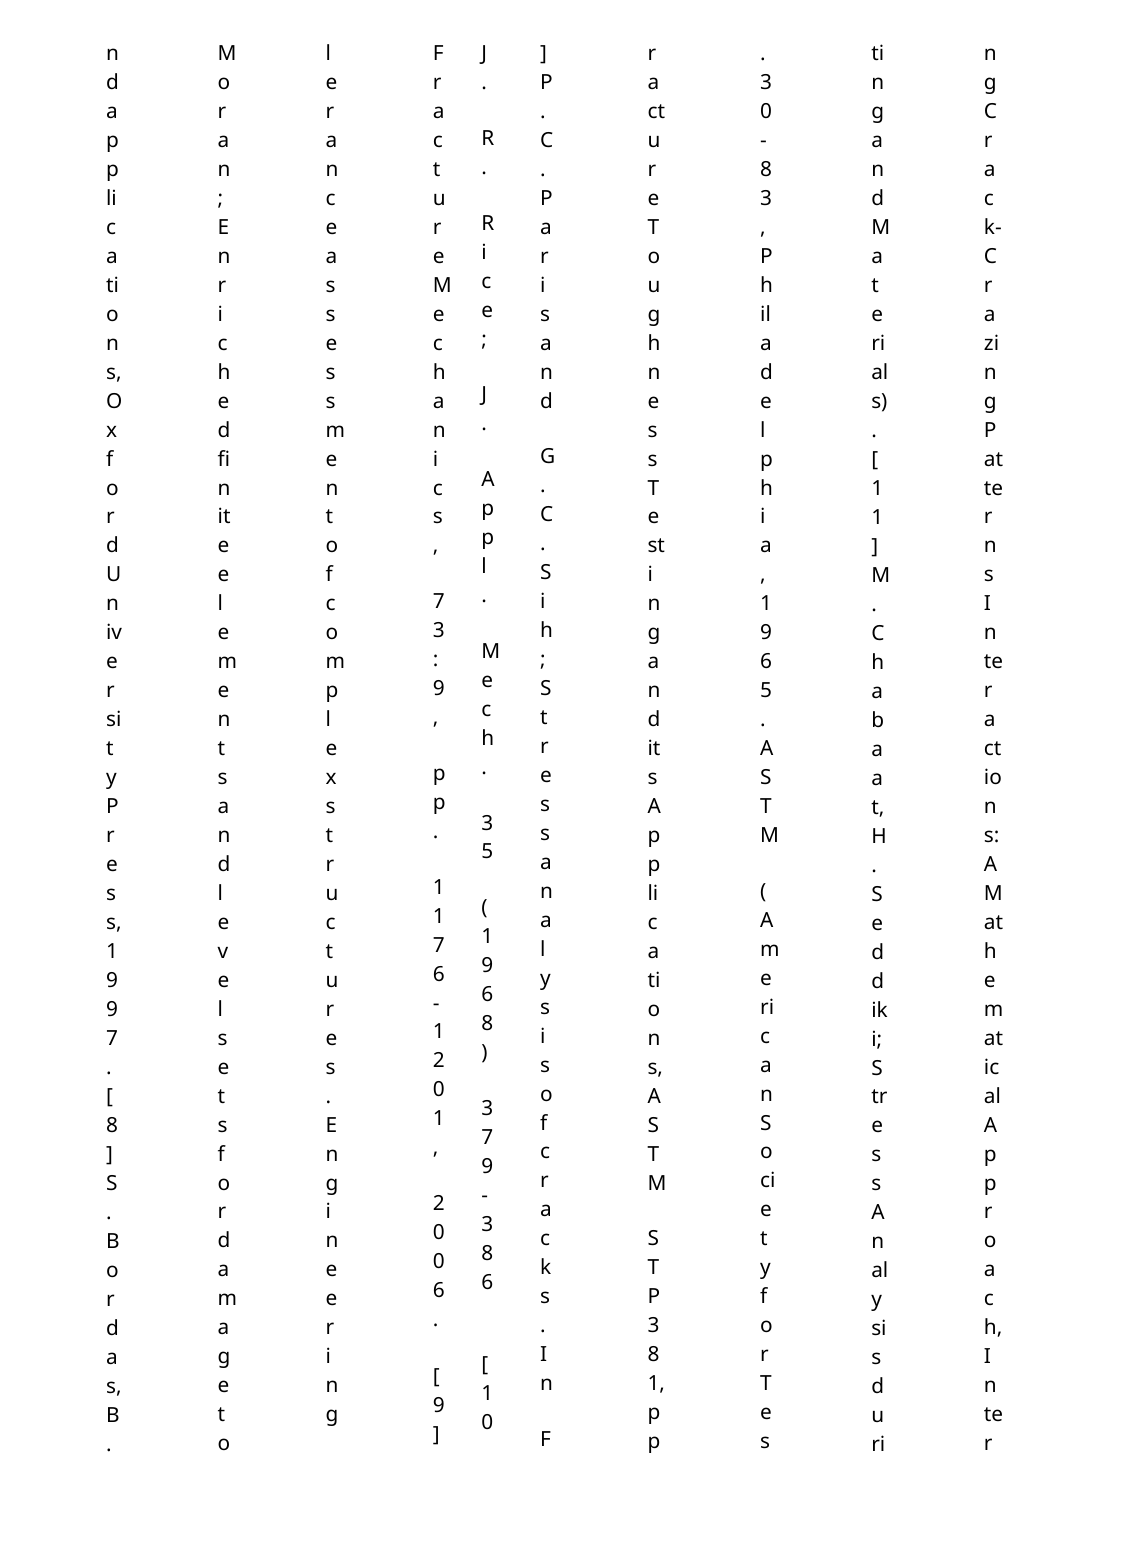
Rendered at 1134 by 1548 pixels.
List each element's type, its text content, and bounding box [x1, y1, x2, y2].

text [8] S. Bordas, B. Moran; Enrichedfinite elements andlevel sets fordamagetolerance assessment of complex structures. Engineering FractureMechanics, 73:9, pp. 1176-1201, 2006. [325, 38, 338, 1455]
text [8] S. Bordas, B. Moran; Enrichedfinite elements andlevel sets fordamagetolerance assessment of complex structures. Engineering FractureMechanics, 73:9, pp. 1176-1201, 2006. [217, 38, 231, 1457]
text [7] F. París, J. Cañas; Boundary element method; Fundamentalsandapplications, Oxford University Press, 1997. [106, 38, 123, 1080]
text [9]J. R. Rice; J. Appl. Mech. 35 (1968) 379-386 [10] P. C. Paris and G. C. Sih; Stress analysis of cracks. In FractureToughnessTestingandits Applications, ASTM STP 381, pp. 30-83, Philadelphia, 1965. ASTM (American Society forTestingandMaterials). [647, 38, 665, 1455]
text [9]J. R. Rice; J. Appl. Mech. 35 (1968) 379-386 [10] P. C. Paris and G. C. Sih; Stress analysis of cracks. In FractureToughnessTestingandits Applications, ASTM STP 381, pp. 30-83, Philadelphia, 1965. ASTM (American Society forTestingandMaterials). [760, 38, 776, 1455]
